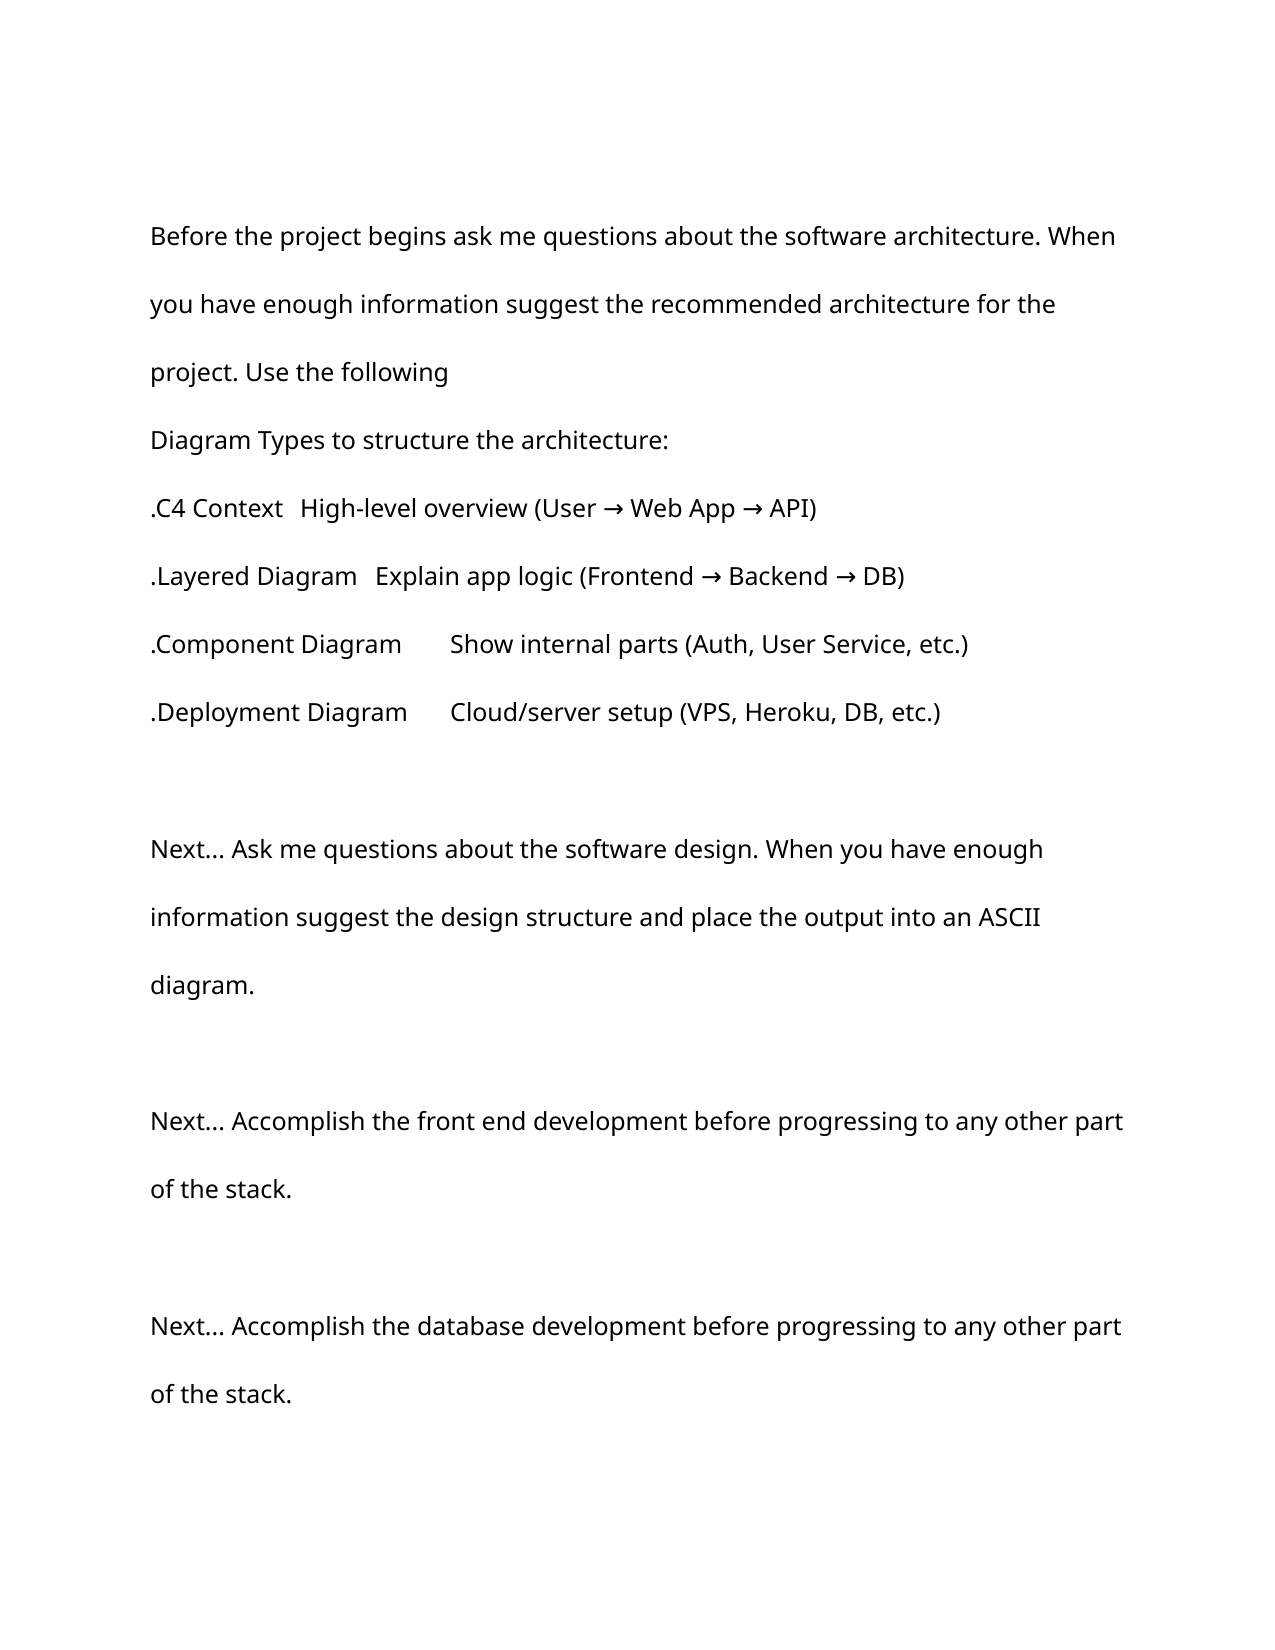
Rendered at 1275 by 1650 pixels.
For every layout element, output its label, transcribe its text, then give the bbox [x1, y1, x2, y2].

text Diagram Types to structure the architecture: [150, 422, 1125, 457]
text Next... Accomplish the front end development before progressing to any other part of the stack. [150, 1104, 1125, 1206]
text Next... Accomplish the database development before progressing to any other part of the stack. [150, 1308, 1125, 1410]
text .Layered Diagram Explain app logic (Frontend → Backend → DB) [150, 559, 1125, 593]
text Before the project begins ask me questions about the software architecture. When you have enough information suggest the recommended architecture for the project. Use the following [150, 218, 1125, 388]
text .C4 Context High-level overview (User → Web App → API) [150, 491, 1125, 525]
text .Deployment Diagram Cloud/server setup (VPS, Heroku, DB, etc.) [150, 695, 1125, 729]
text Next... Ask me questions about the software design. When you have enough information suggest the design structure and place the output into an ASCII diagram. [150, 831, 1125, 1002]
text .Component Diagram Show internal parts (Auth, User Service, etc.) [150, 627, 1125, 661]
